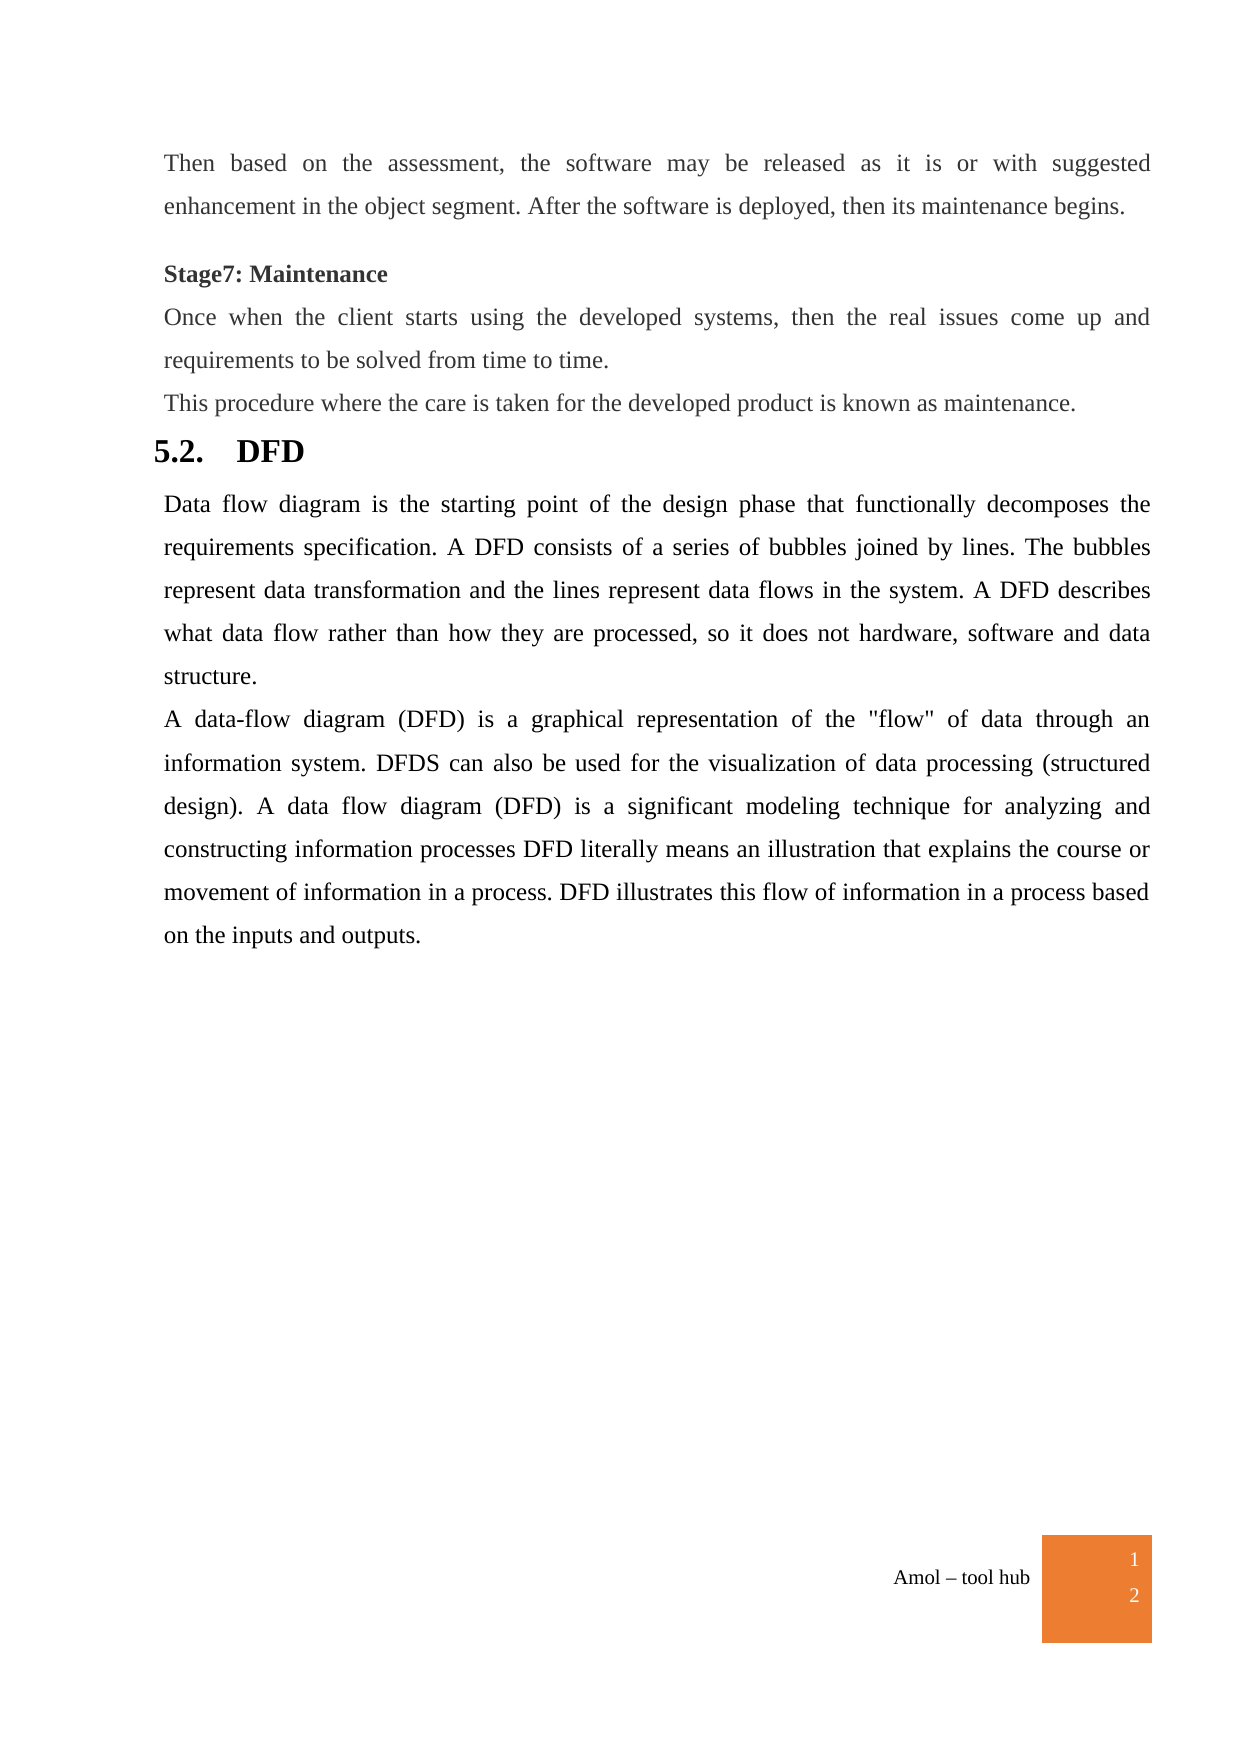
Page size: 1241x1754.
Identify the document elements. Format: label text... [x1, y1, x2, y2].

text A data-flow diagram (DFD) is a graphical representation of the "flow" of data through an information system. DFDS can also be used for the visualization of data processing (structured design). A data flow diagram (DFD) is a significant modeling technique for analyzing and constructing information processes DFD literally means an illustration that explains the course or movement of information in a process. DFD illustrates this flow of information in a process based on the inputs and outputs. [164, 704, 1152, 949]
text DFD [154, 431, 1152, 470]
text Once when the client starts using the developed systems, then the real issues come up and requirements to be solved from time to time. [164, 302, 1152, 374]
text This procedure where the care is taken for the developed product is known as maintenance. [164, 388, 1152, 417]
text Data flow diagram is the starting point of the design phase that functionally decomposes the requirements specification. A DFD consists of a series of bubbles joined by lines. The bubbles represent data transformation and the lines represent data flows in the system. A DFD describes what data flow rather than how they are processed, so it does not hardware, software and data structure. [164, 489, 1152, 690]
text Then based on the assessment, the software may be released as it is or with suggested enhancement in the object segment. After the software is deployed, then its maintenance begins. [164, 148, 1152, 219]
text Stage7: Maintenance [164, 259, 1152, 288]
